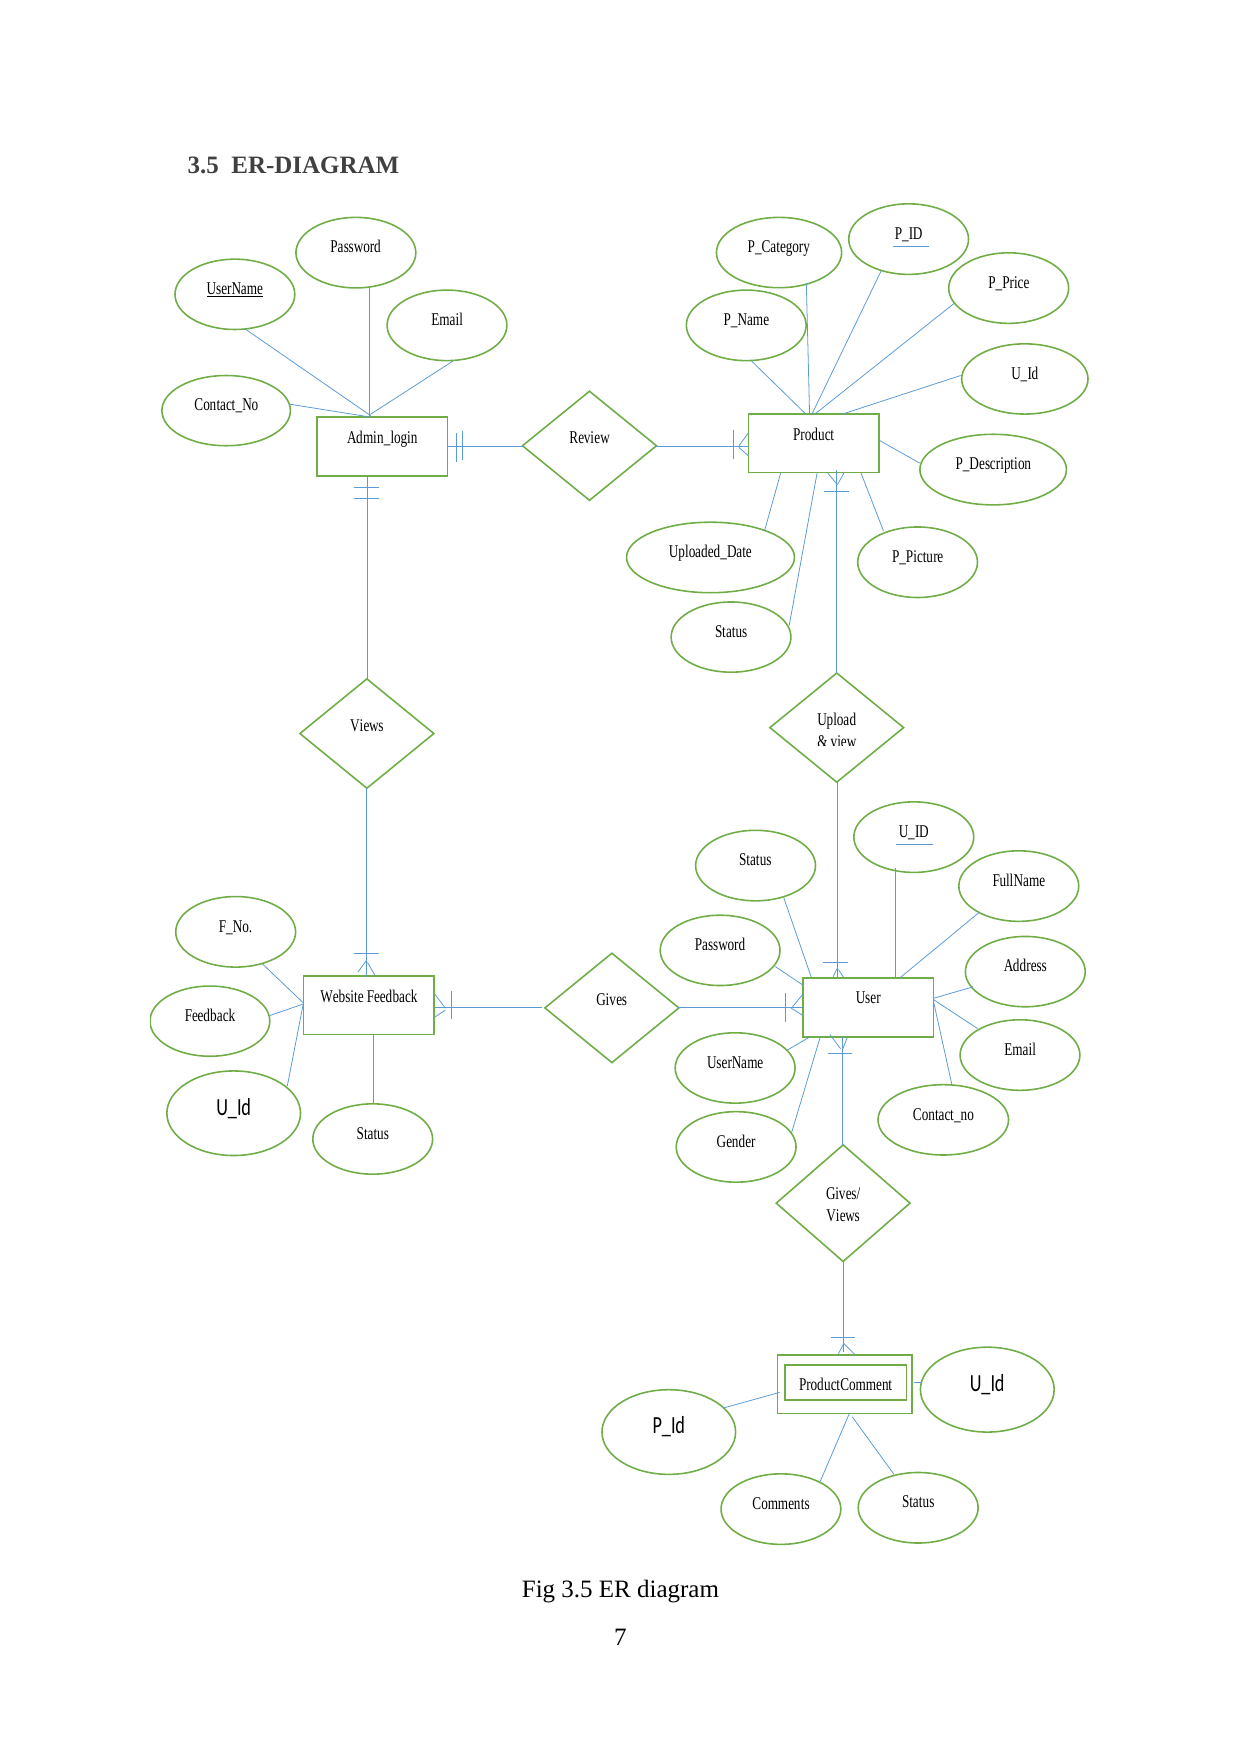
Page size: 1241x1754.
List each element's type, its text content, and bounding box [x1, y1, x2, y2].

text Fig 3.5 ER diagram [150, 1574, 1090, 1603]
list ER-DIAGRAM [187, 150, 1090, 179]
